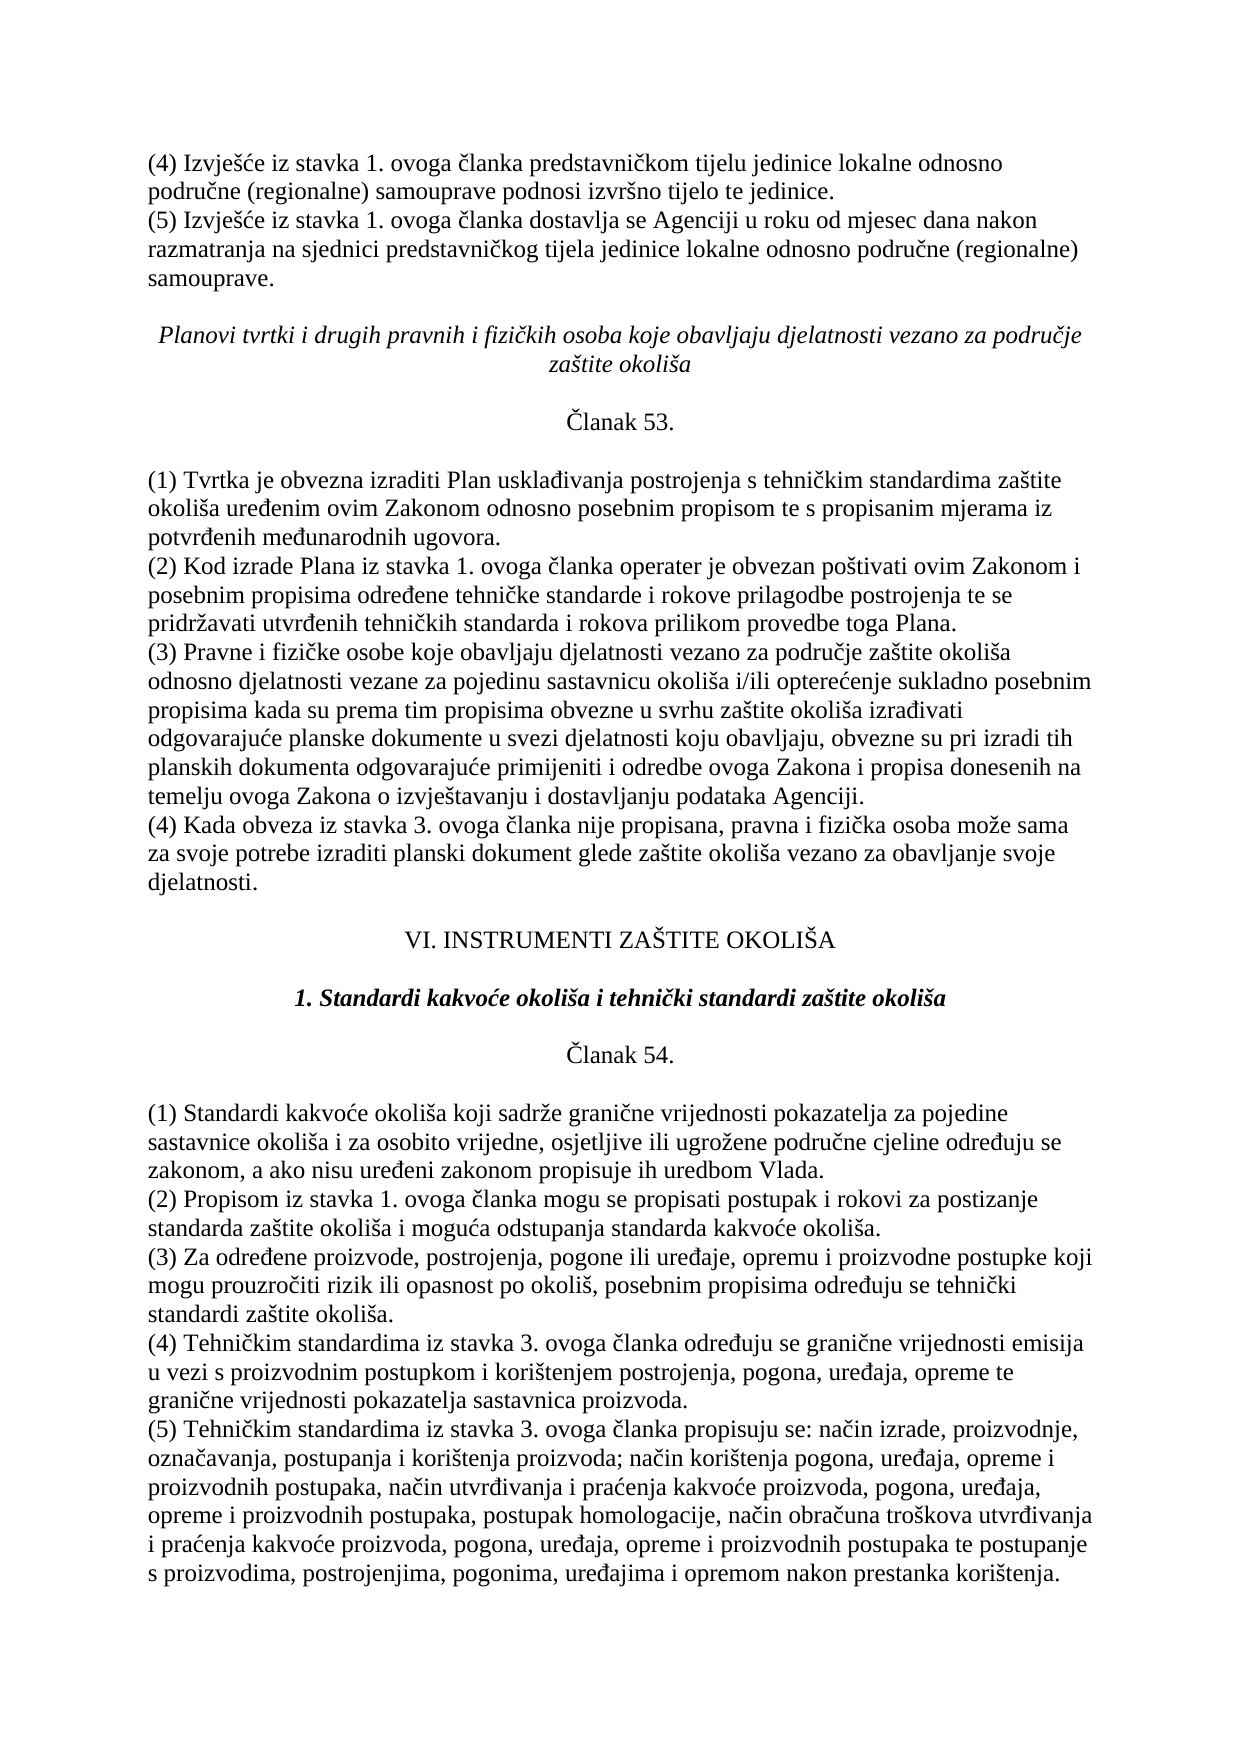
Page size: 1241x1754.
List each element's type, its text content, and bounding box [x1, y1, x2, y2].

text VI. INSTRUMENTI ZAŠTITE OKOLIŠA 1. Standardi kakvoće okoliša i tehnički standardi zaštite okoliša Članak 54. [148, 925, 1093, 1069]
text (1) Tvrtka je obvezna izraditi Plan usklađivanja postrojenja s tehničkim standardima zaštite okoliša uređenim ovim Zakonom odnosno posebnim propisom te s propisanim mjerama iz potvrđenih međunarodnih ugovora. (2) Kod izrade Plana iz stavka 1. ovoga članka operater je obvezan poštivati ovim Zakonom i posebnim propisima određene tehničke standarde i rokove prilagodbe postrojenja te se pridržavati utvrđenih tehničkih standarda i rokova prilikom provedbe toga Plana. (3) Pravne i fizičke osobe koje obavljaju djelatnosti vezano za područje zaštite okoliša odnosno djelatnosti vezane za pojedinu sastavnicu okoliša i/ili opterećenje sukladno posebnim propisima kada su prema tim propisima obvezne u svrhu zaštite okoliša izrađivati odgovarajuće planske dokumente u svezi djelatnosti koju obavljaju, obvezne su pri izradi tih planskih dokumenta odgovarajuće primijeniti i odredbe ovoga Zakona i propisa donesenih na temelju ovoga Zakona o izvještavanju i dostavljanju podataka Agenciji. (4) Kada obveza iz stavka 3. ovoga članka nije propisana, pravna i fizička osoba može sama za svoje potrebe izraditi planski dokument glede zaštite okoliša vezano za obavljanje svoje djelatnosti. [148, 465, 1093, 896]
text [148, 1098, 1093, 1587]
text Planovi tvrtki i drugih pravnih i fizičkih osoba koje obavljaju djelatnosti vezano za područje zaštite okoliša Članak 53. [148, 321, 1093, 436]
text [148, 148, 1093, 291]
